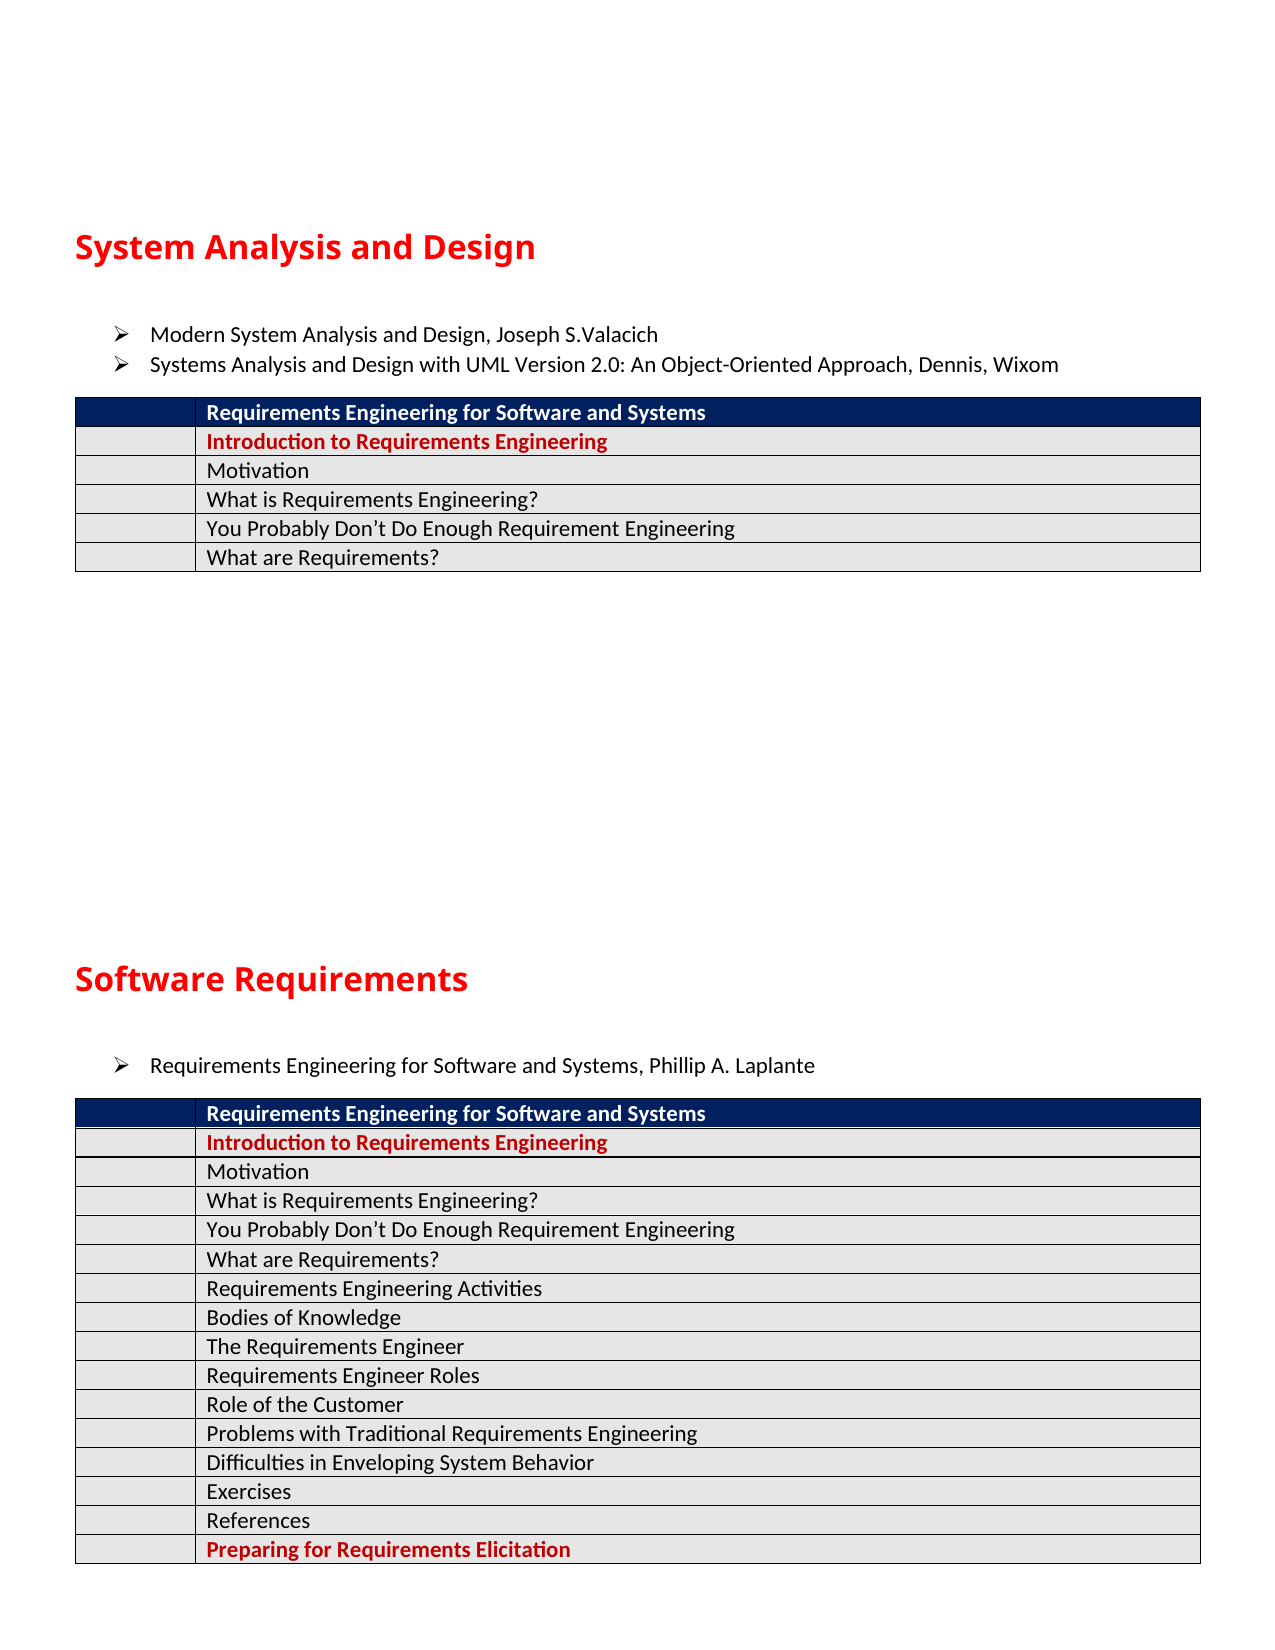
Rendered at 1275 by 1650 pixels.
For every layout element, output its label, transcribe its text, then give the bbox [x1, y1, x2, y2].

table_cell [76, 1390, 195, 1418]
list Requirements Engineering for Software and Systems, Phillip A. Laplante [112, 1051, 1200, 1079]
table_cell Motivation [196, 456, 1200, 484]
table_header [76, 398, 195, 426]
table_cell Difficulties in Enveloping System Behavior [196, 1448, 1200, 1476]
table_cell [76, 1332, 195, 1360]
table_cell What is Requirements Engineering? [196, 485, 1200, 513]
table_cell [76, 1361, 195, 1389]
list Systems Analysis and Design with UML Version 2.0: An Object-Oriented Approach, Dennis, Wixom [112, 350, 1200, 378]
table_cell Introduction to Requirements Engineering [196, 427, 1200, 455]
table_cell [76, 1535, 195, 1563]
table_cell You Probably Don’t Do Enough Requirement Engineering [196, 514, 1200, 542]
table_cell Requirements Engineering Activities [196, 1274, 1200, 1302]
table_cell [76, 456, 195, 484]
table_cell [76, 1187, 195, 1214]
table_cell Bodies of Knowledge [196, 1303, 1200, 1331]
list Modern System Analysis and Design, Joseph S.Valacich [112, 320, 1200, 348]
table_cell [76, 427, 195, 455]
table_cell [76, 1448, 195, 1476]
subtitle System Analysis and Design [75, 224, 1200, 269]
table_cell [76, 1419, 195, 1447]
table_cell Preparing for Requirements Elicitation [196, 1535, 1200, 1563]
table_cell [76, 543, 195, 571]
table_cell Problems with Traditional Requirements Engineering [196, 1419, 1200, 1447]
table_cell [76, 1506, 195, 1534]
table_cell [76, 1303, 195, 1331]
table_cell What are Requirements? [196, 543, 1200, 571]
table_header Requirements Engineering for Software and Systems [196, 398, 1200, 426]
table_cell [76, 1216, 195, 1244]
table_cell What are Requirements? [196, 1245, 1200, 1273]
table_cell [76, 485, 195, 513]
table_header Requirements Engineering for Software and Systems [196, 1099, 1200, 1127]
table_cell What is Requirements Engineering? [196, 1187, 1200, 1214]
table_cell [76, 1245, 195, 1273]
table_cell [76, 1129, 195, 1156]
table_cell [76, 1158, 195, 1186]
table_header [76, 1099, 195, 1127]
subtitle Software Requirements [75, 956, 1200, 1001]
table_cell The Requirements Engineer [196, 1332, 1200, 1360]
table_cell References [196, 1506, 1200, 1534]
table_cell [76, 1274, 195, 1302]
table_cell Requirements Engineer Roles [196, 1361, 1200, 1389]
table_cell Exercises [196, 1477, 1200, 1505]
table_cell [76, 514, 195, 542]
table_cell Role of the Customer [196, 1390, 1200, 1418]
table_cell Introduction to Requirements Engineering [196, 1129, 1200, 1156]
table_cell You Probably Don’t Do Enough Requirement Engineering [196, 1216, 1200, 1244]
table_cell [76, 1477, 195, 1505]
table_cell Motivation [196, 1158, 1200, 1186]
